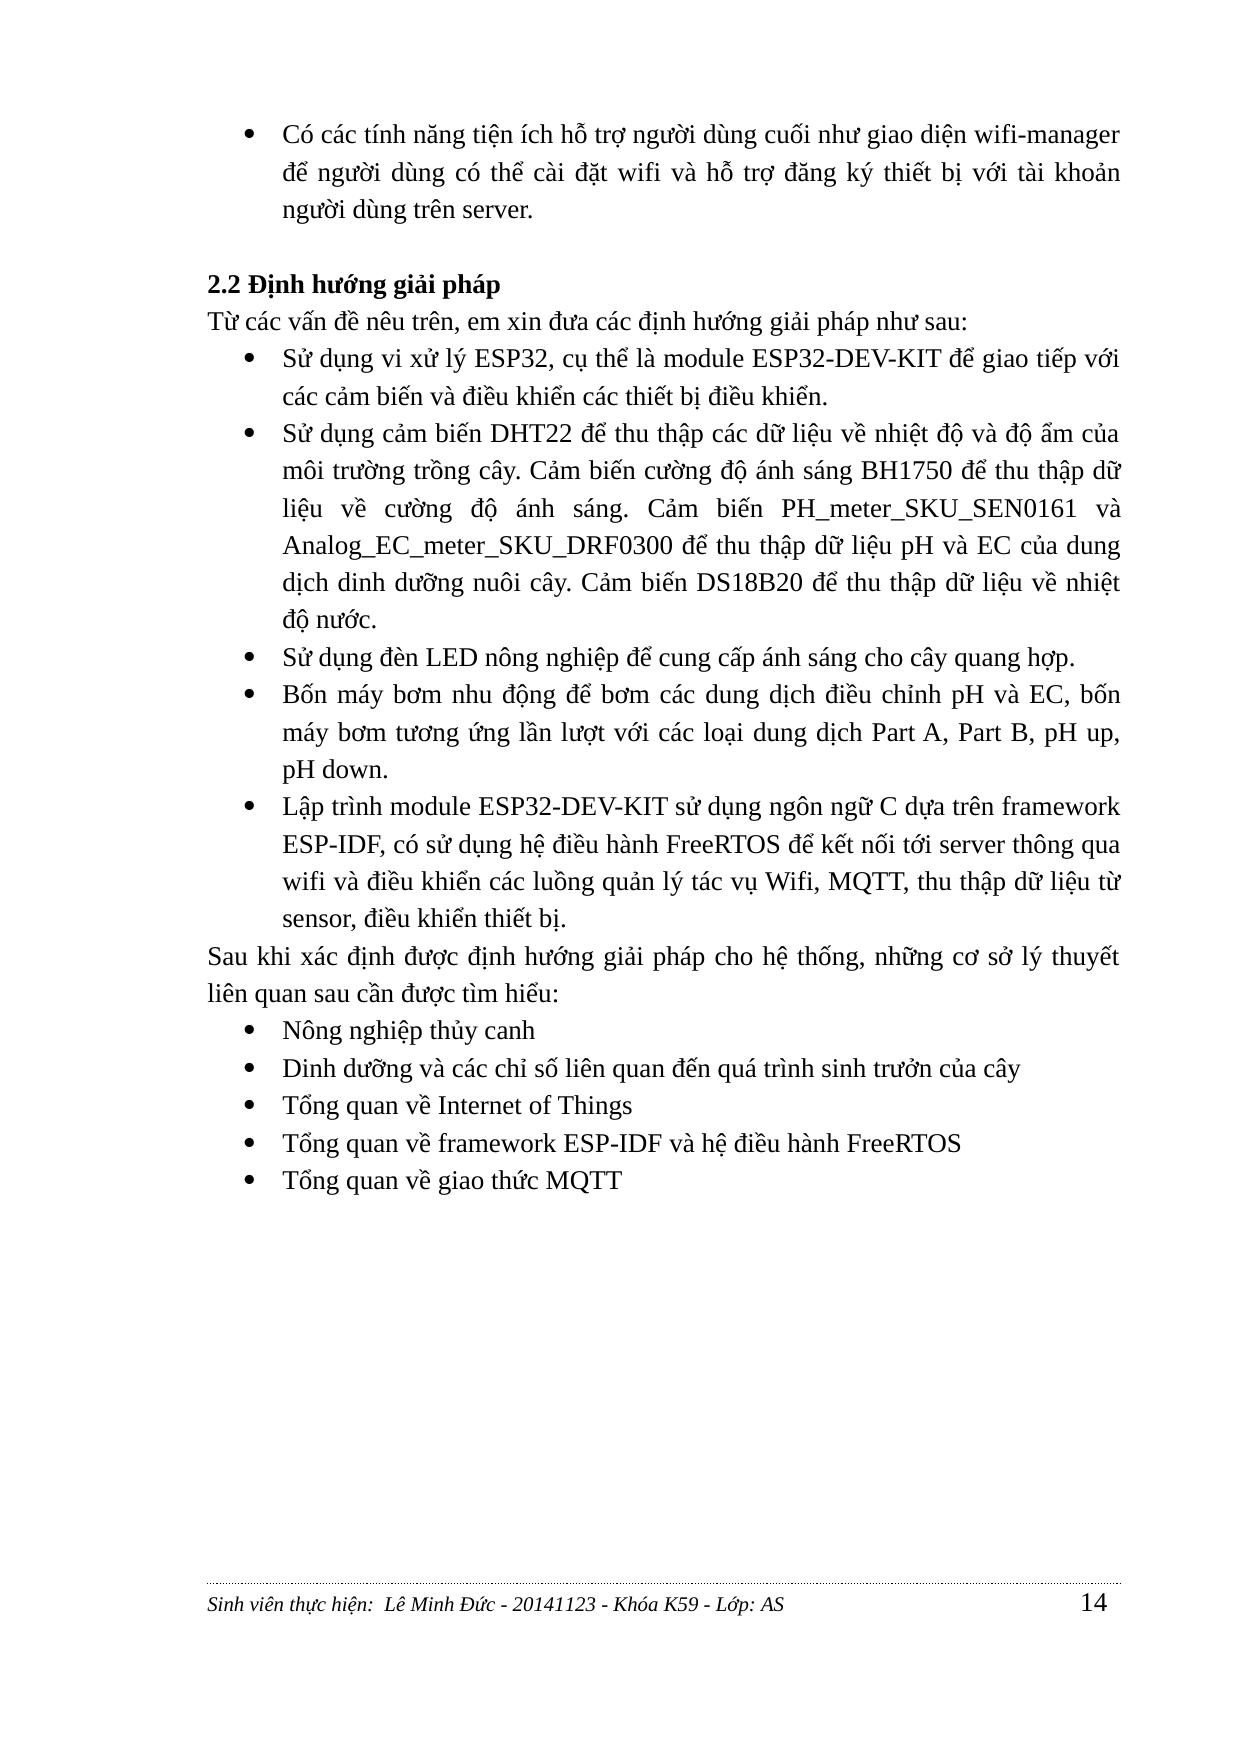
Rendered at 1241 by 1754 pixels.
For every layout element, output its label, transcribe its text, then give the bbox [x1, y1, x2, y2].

list Tổng quan về giao thức MQTT [244, 1164, 1122, 1196]
list Tổng quan về Internet of Things [244, 1089, 1122, 1121]
text 2.2 Định hướng giải pháp [207, 268, 1122, 299]
list Dinh dưỡng và các chỉ số liên quan đến quá trình sinh trưởn của cây [244, 1052, 1122, 1083]
list Tổng quan về framework ESP-IDF và hệ điều hành FreeRTOS [244, 1127, 1122, 1158]
list Sử dụng vi xử lý ESP32, cụ thể là module ESP32-DEV-KIT để giao tiếp với các cảm biến và điều khiển các thiết bị điều khiển. [244, 342, 1122, 411]
text Sau khi xác định được định hướng giải pháp cho hệ thống, những cơ sở lý thuyết liên quan sau cần được tìm hiểu: [207, 940, 1122, 1008]
list Lập trình module ESP32-DEV-KIT sử dụng ngôn ngữ C dựa trên framework ESP-IDF, có sử dụng hệ điều hành FreeRTOS để kết nối tới server thông qua wifi và điều khiển các luồng quản lý tác vụ Wifi, MQTT, thu thập dữ liệu từ sensor, điều khiển thiết bị. [244, 790, 1122, 933]
list Sử dụng đèn LED nông nghiệp để cung cấp ánh sáng cho cây quang hợp. [244, 641, 1122, 672]
list Có các tính năng tiện ích hỗ trợ người dùng cuối như giao diện wifi-manager để người dùng có thể cài đặt wifi và hỗ trợ đăng ký thiết bị với tài khoản người dùng trên server. [244, 118, 1122, 224]
list Nông nghiệp thủy canh [244, 1014, 1122, 1046]
list Sử dụng cảm biến DHT22 để thu thập các dữ liệu về nhiệt độ và độ ẩm của môi trường trồng cây. Cảm biến cường độ ánh sáng BH1750 để thu thập dữ liệu về cường độ ánh sáng. Cảm biến PH_meter_SKU_SEN0161 và Analog_EC_meter_SKU_DRF0300 để thu thập dữ liệu pH và EC của dung dịch dinh dưỡng nuôi cây. Cảm biến DS18B20 để thu thập dữ liệu về nhiệt độ nước. [244, 417, 1122, 635]
text Từ các vấn đề nêu trên, em xin đưa các định hướng giải pháp như sau: [207, 305, 1122, 336]
list Bốn máy bơm nhu động để bơm các dung dịch điều chỉnh pH và EC, bốn máy bơm tương ứng lần lượt với các loại dung dịch Part A, Part B, pH up, pH down. [244, 678, 1122, 784]
